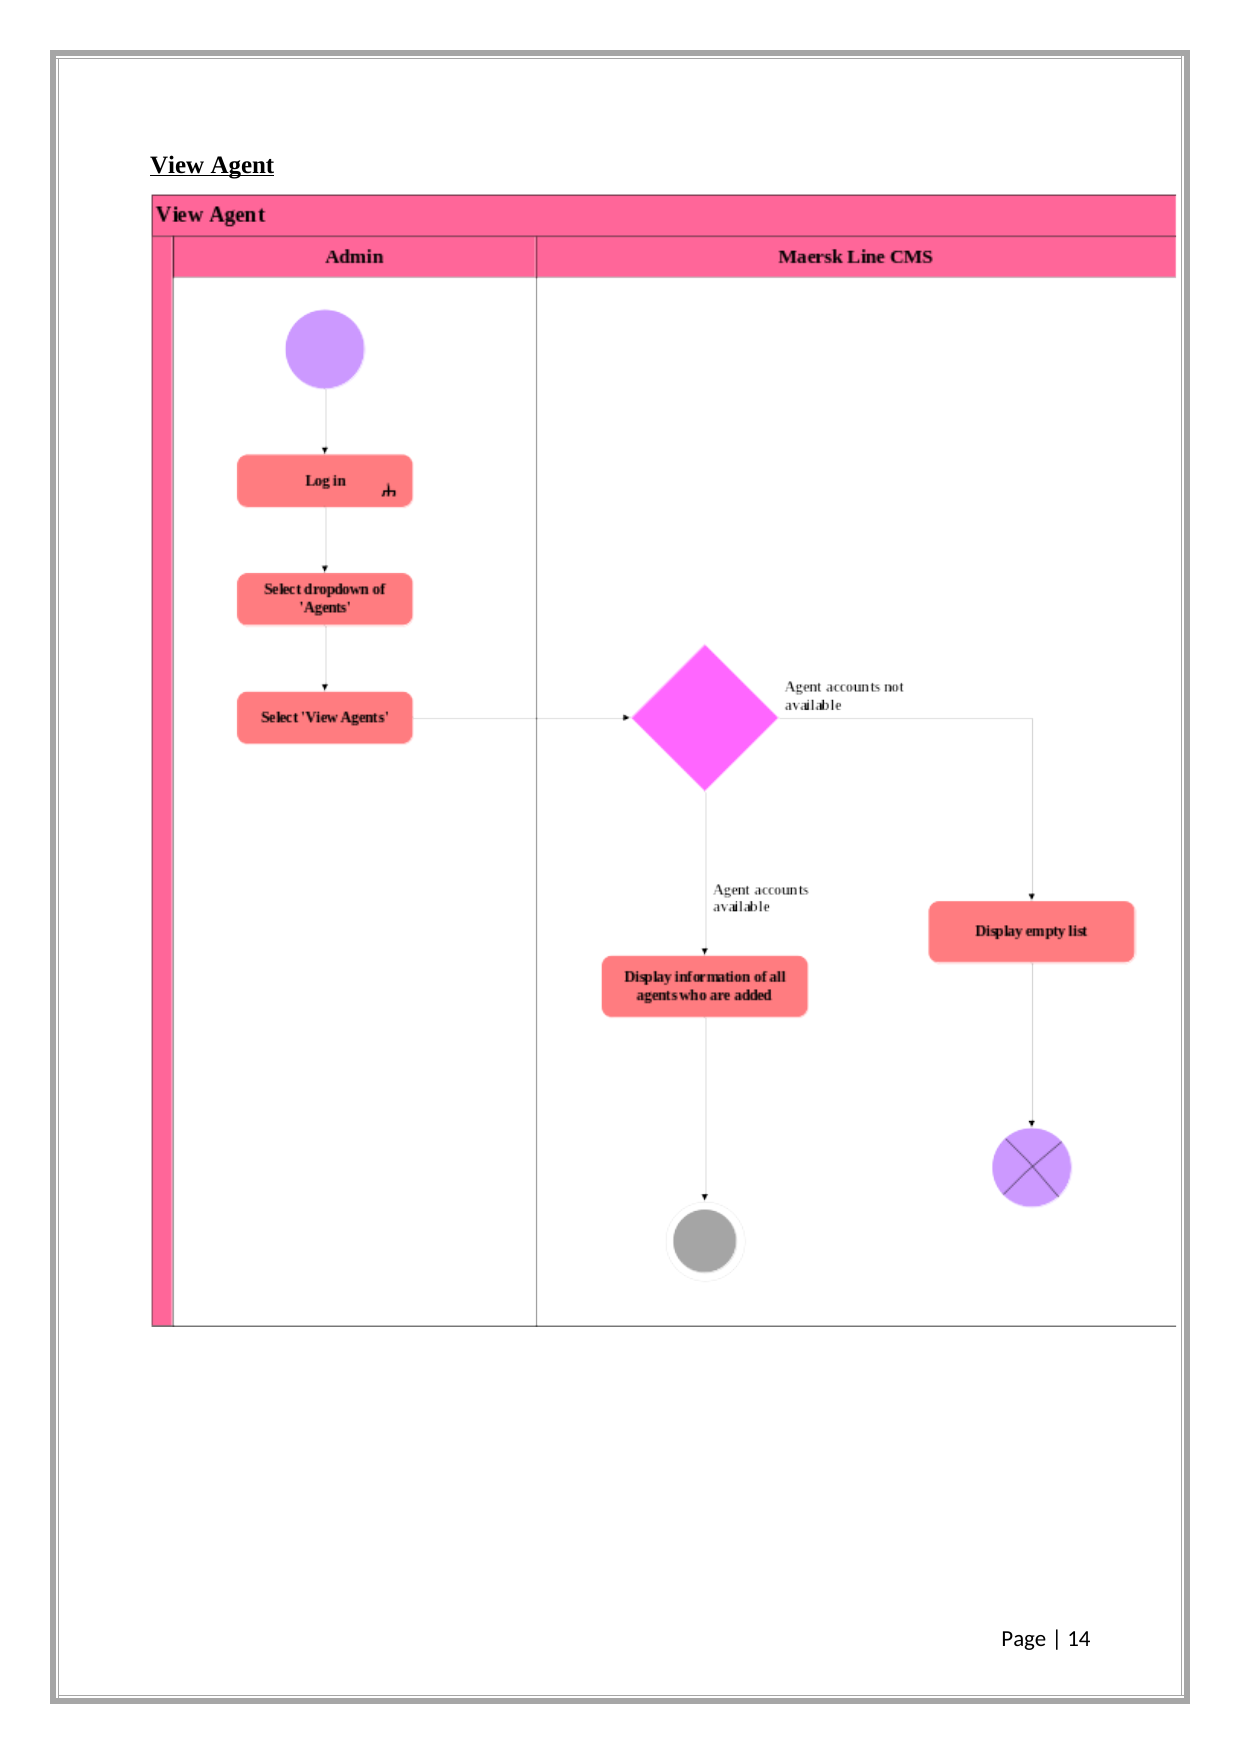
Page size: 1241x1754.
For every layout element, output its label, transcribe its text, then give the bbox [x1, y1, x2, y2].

text View Agent [150, 150, 1090, 179]
